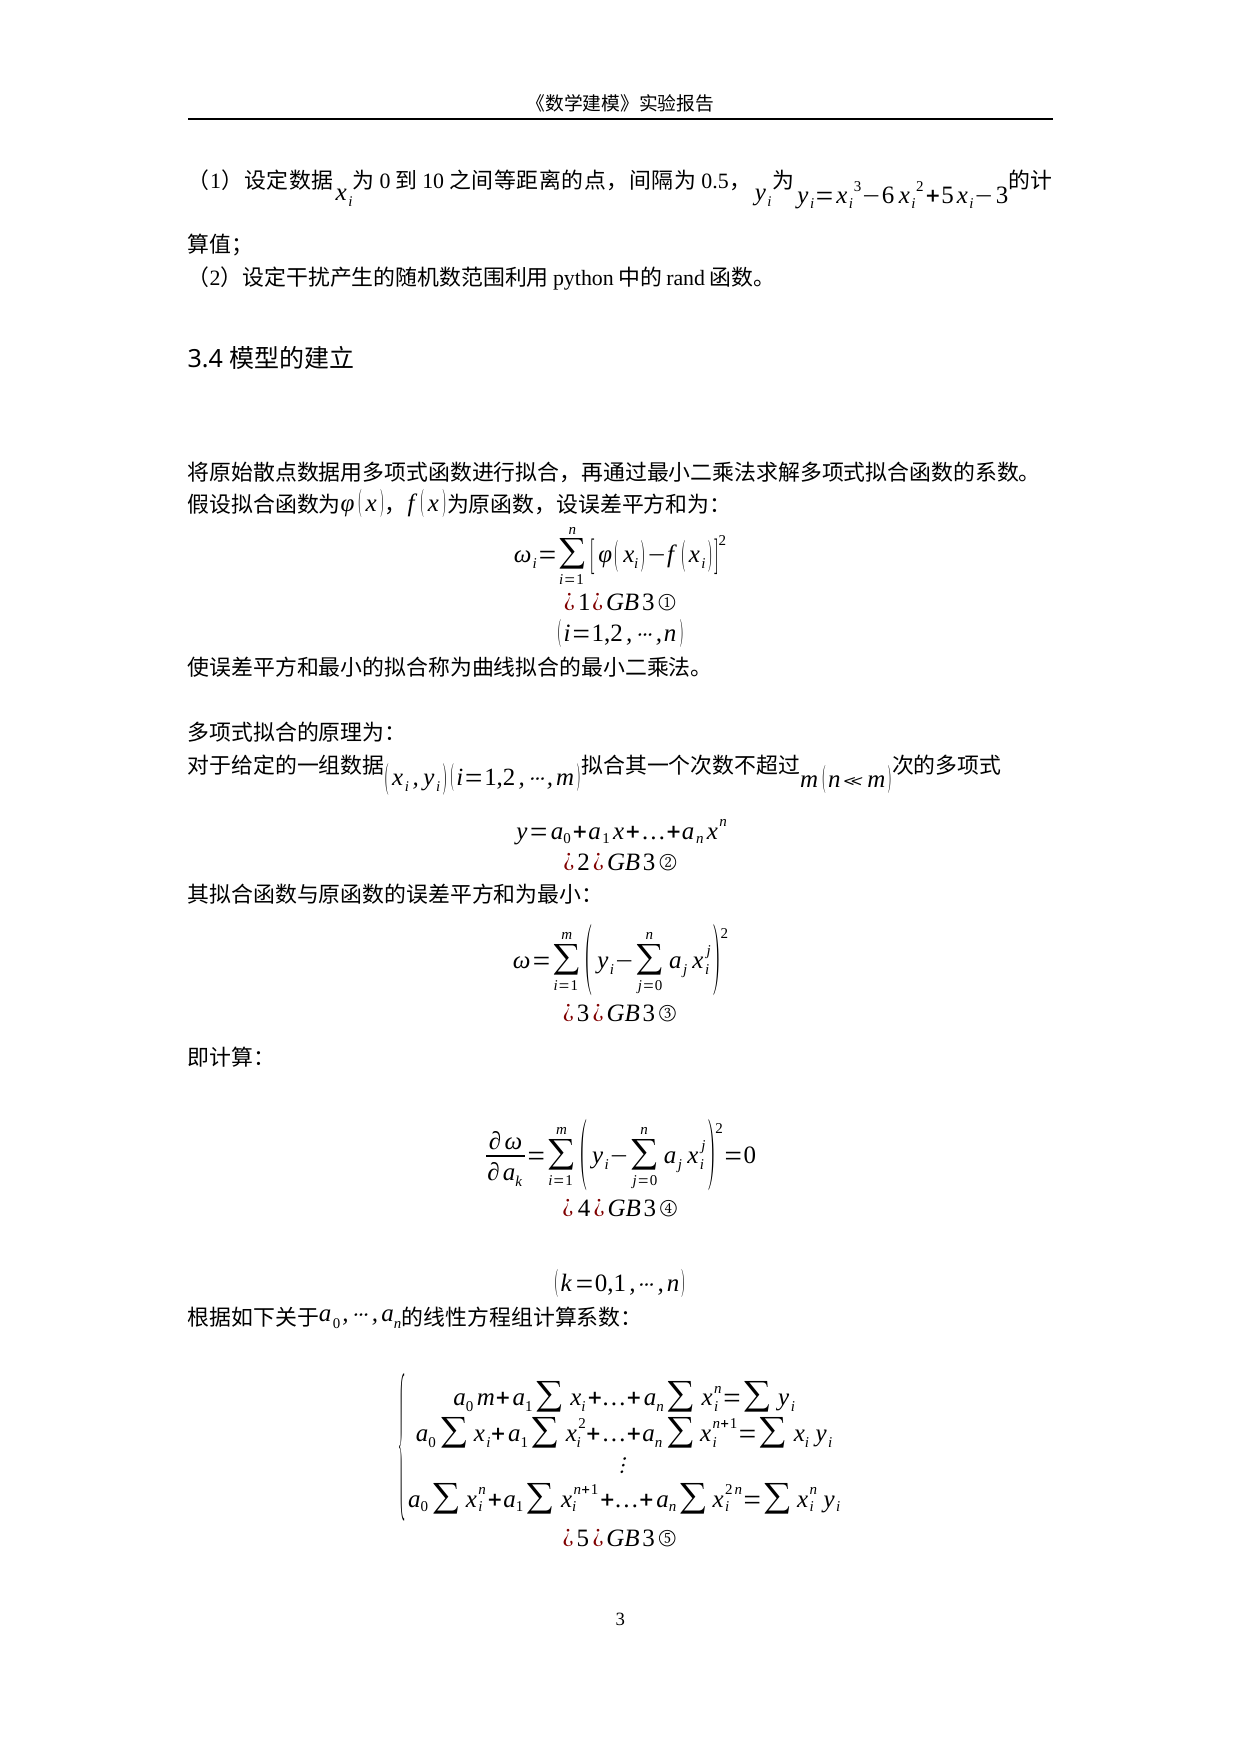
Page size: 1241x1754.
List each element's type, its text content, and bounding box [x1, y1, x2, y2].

text 将原始散点数据用多项式函数进行拟合，再通过最小二乘法求解多项式拟合函数的系数。 [187, 454, 1053, 487]
text 对于给定的一组数据拟合其一个次数不超过次的多项式 [187, 747, 1053, 812]
text 即计算： [187, 1039, 1053, 1072]
text 其拟合函数与原函数的误差平方和为最小： [187, 877, 1053, 909]
text （2）设定干扰产生的随机数范围利用python中的rand函数。 [187, 259, 1053, 292]
text 3.4 模型的建立 [187, 324, 1053, 389]
text 假设拟合函数为，为原函数，设误差平方和为： [187, 487, 1053, 519]
text 使误差平方和最小的拟合称为曲线拟合的最小二乘法。 [187, 649, 1053, 682]
text 根据如下关于的线性方程组计算系数： [187, 1299, 1053, 1332]
text （1）设定数据为0到10之间等距离的点，间隔为0.5，为的计算值； [187, 162, 1053, 259]
text 多项式拟合的原理为： [187, 714, 1053, 747]
